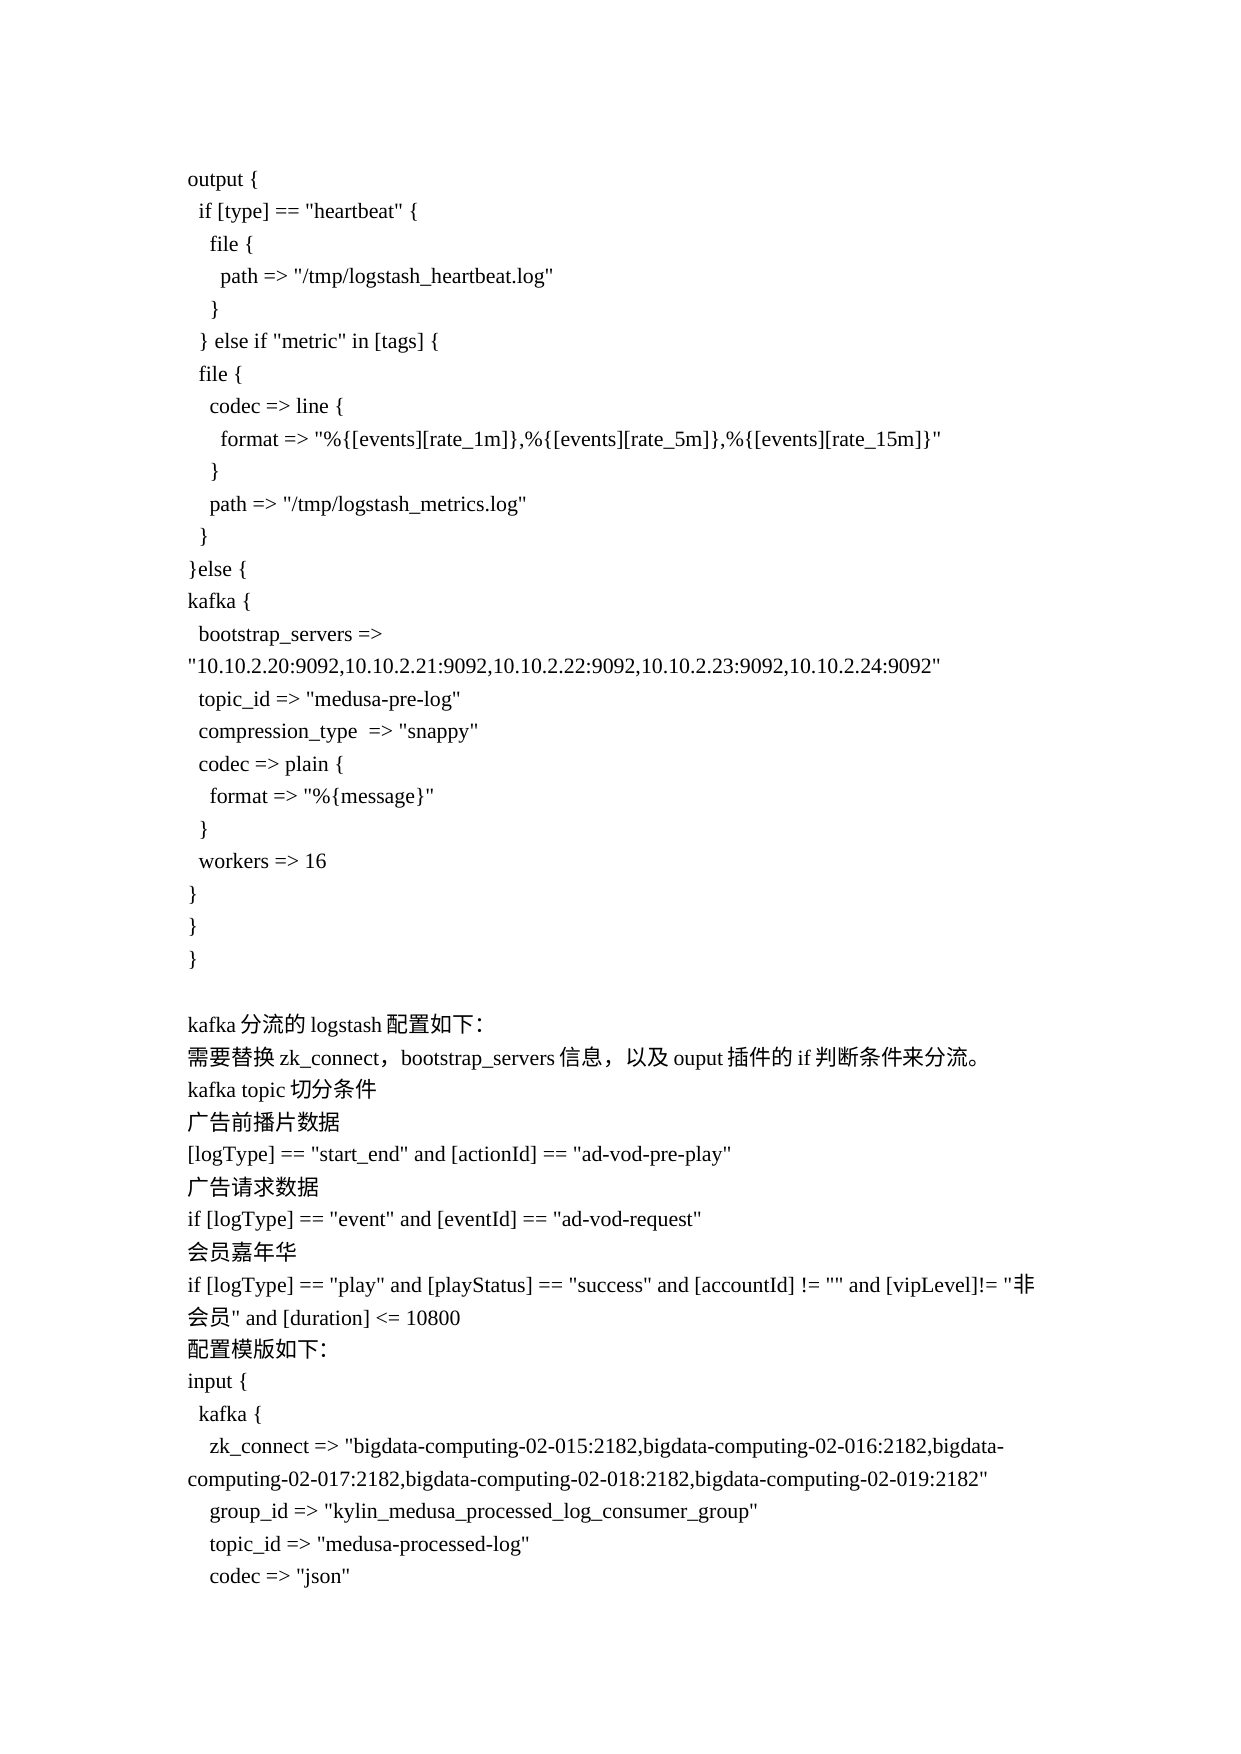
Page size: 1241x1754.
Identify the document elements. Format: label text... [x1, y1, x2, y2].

text } else if "metric" in [tags] { [187, 324, 1053, 357]
text 配置模版如下： [187, 1332, 1053, 1364]
text topic_id => "medusa-pre-log" [187, 682, 1053, 714]
text } [187, 812, 1053, 844]
text [logType] == "start_end" and [actionId] == "ad-vod-pre-play" [187, 1137, 1053, 1169]
text }else { [187, 552, 1053, 584]
text group_id => "kylin_medusa_processed_log_consumer_group" [187, 1494, 1053, 1527]
text file { [187, 357, 1053, 389]
text file { [187, 227, 1053, 259]
text if [logType] == "event" and [eventId] == "ad-vod-request" [187, 1202, 1053, 1234]
text format => "%{[events][rate_1m]},%{[events][rate_5m]},%{[events][rate_15m]}" [187, 422, 1053, 454]
text codec => "json" [187, 1559, 1053, 1592]
text } [187, 909, 1053, 942]
text path => "/tmp/logstash_heartbeat.log" [187, 259, 1053, 292]
text 会员嘉年华 [187, 1234, 1053, 1267]
text compression_type => "snappy" [187, 714, 1053, 747]
text codec => line { [187, 389, 1053, 422]
text kafka { [187, 584, 1053, 617]
text 需要替换zk_connect，bootstrap_servers信息，以及ouput插件的if判断条件来分流。 [187, 1039, 1053, 1072]
text zk_connect => "bigdata-computing-02-015:2182,bigdata-computing-02-016:2182,bigdata-computing-02-017:2182,bigdata-computing-02-018:2182,bigdata-computing-02-019:2182" [187, 1429, 1053, 1494]
text kafka topic切分条件 [187, 1072, 1053, 1104]
text } [187, 454, 1053, 487]
text topic_id => "medusa-processed-log" [187, 1527, 1053, 1559]
text workers => 16 [187, 844, 1053, 877]
text } [187, 292, 1053, 324]
text 广告请求数据 [187, 1169, 1053, 1202]
text if [type] == "heartbeat" { [187, 194, 1053, 227]
text bootstrap_servers => "10.10.2.20:9092,10.10.2.21:9092,10.10.2.22:9092,10.10.2.23:9092,10.10.2.24:9092" [187, 617, 1053, 682]
text path => "/tmp/logstash_metrics.log" [187, 487, 1053, 519]
text kafka分流的logstash配置如下： [187, 1007, 1053, 1039]
text 广告前播片数据 [187, 1104, 1053, 1137]
text format => "%{message}" [187, 779, 1053, 812]
text if [logType] == "play" and [playStatus] == "success" and [accountId] != "" and [vipLevel]!= "非会员" and [duration] <= 10800 [187, 1267, 1053, 1332]
text kafka { [187, 1397, 1053, 1429]
text input { [187, 1364, 1053, 1397]
text output { [187, 162, 1053, 194]
text } [187, 877, 1053, 909]
text } [187, 519, 1053, 552]
text codec => plain { [187, 747, 1053, 779]
text } [187, 942, 1053, 974]
